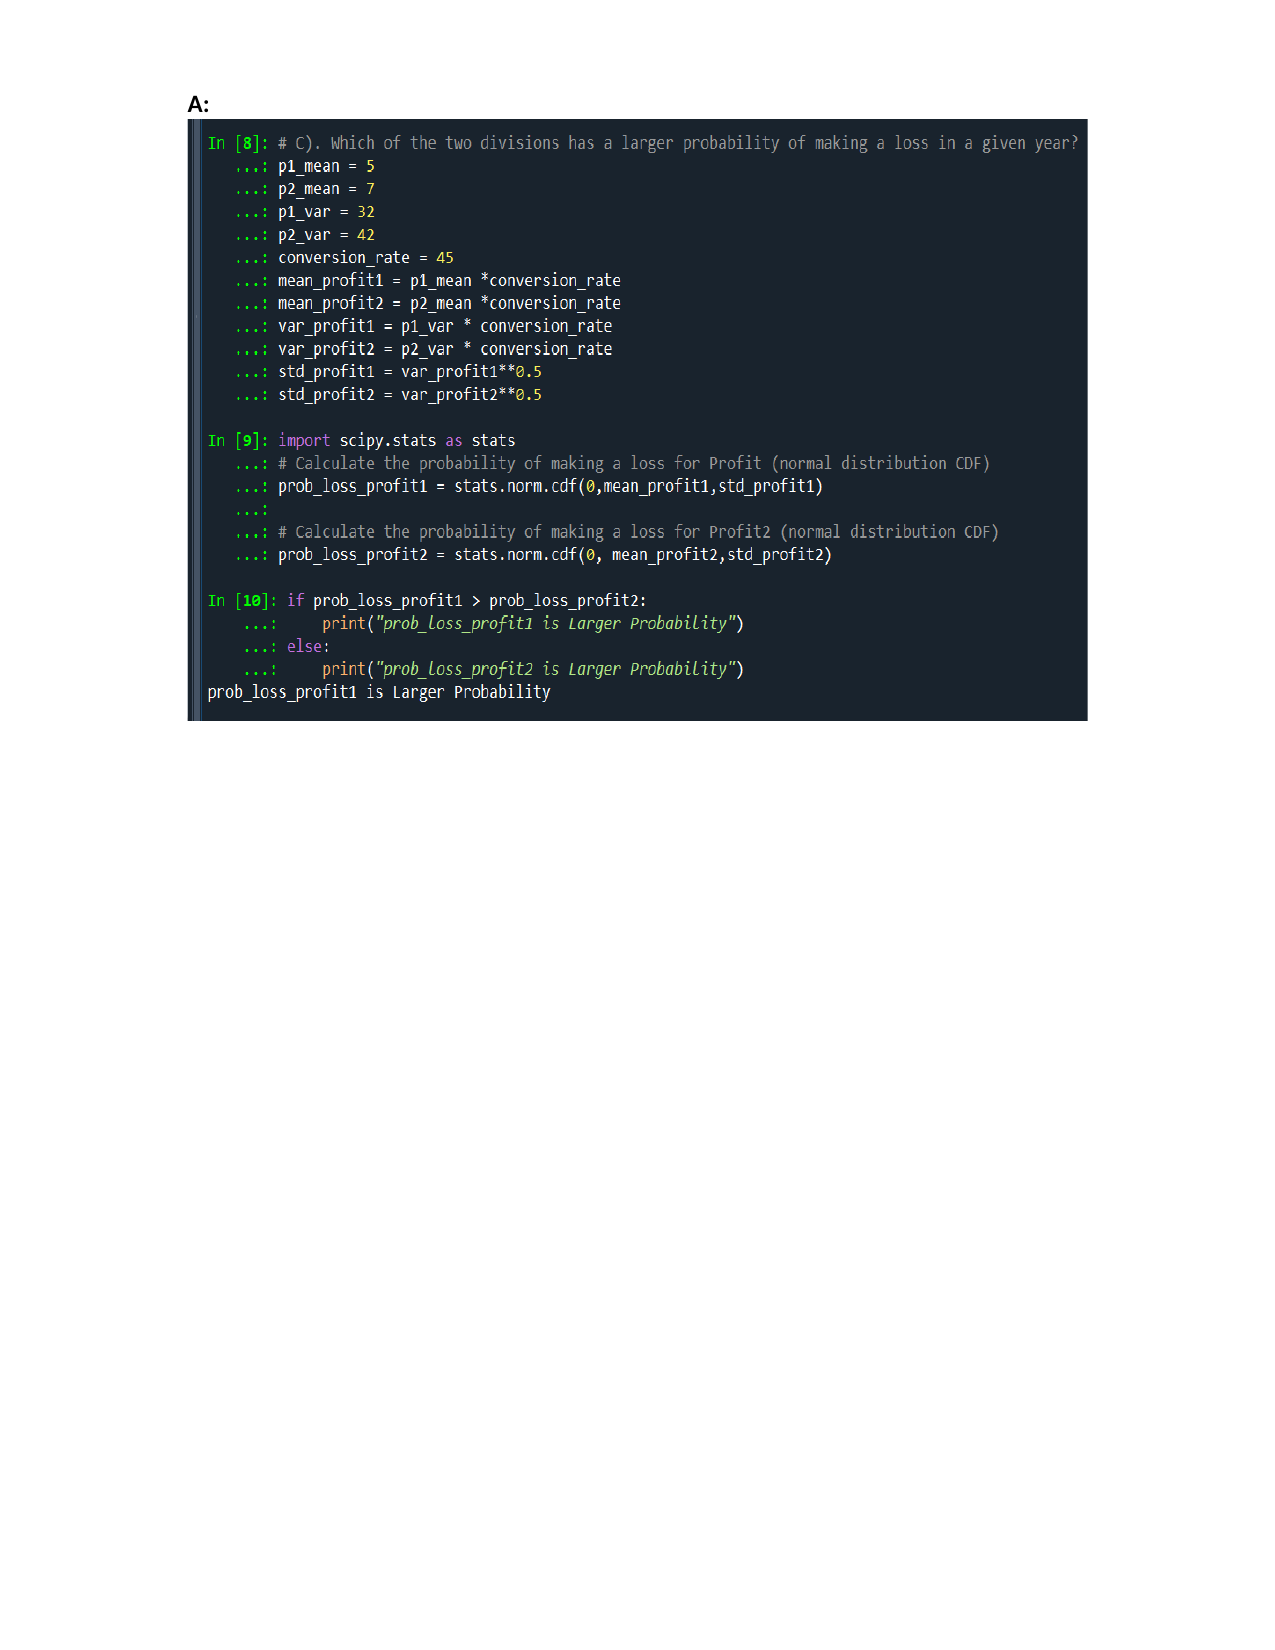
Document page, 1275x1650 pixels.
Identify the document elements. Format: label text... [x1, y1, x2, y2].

picture [187, 119, 1088, 721]
text A: [187, 89, 1087, 119]
